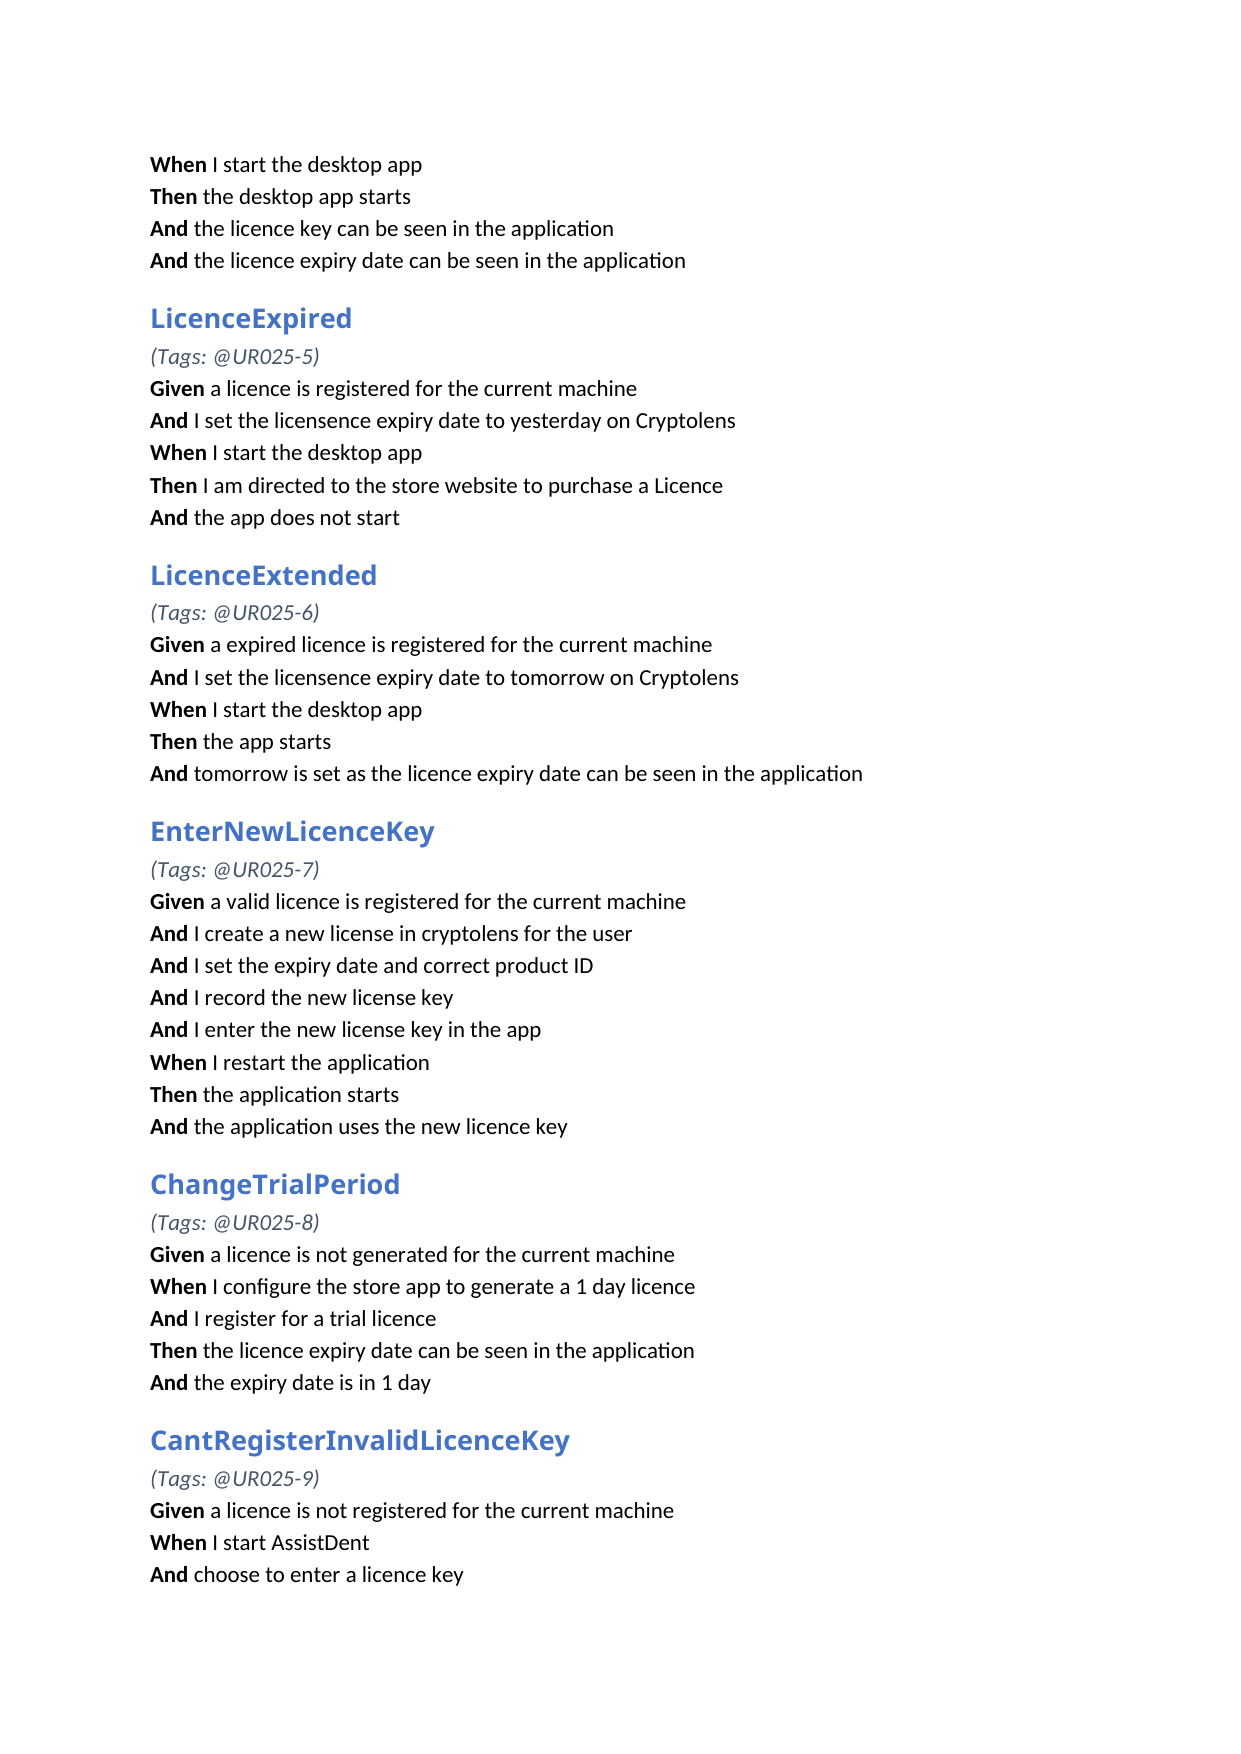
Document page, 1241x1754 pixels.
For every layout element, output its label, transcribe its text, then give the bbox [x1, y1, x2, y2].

text And the app does not start [150, 503, 1090, 531]
text Then I am directed to the store website to purchase a Licence [150, 471, 1090, 499]
text And I set the licensence expiry date to tomorrow on Cryptolens [150, 663, 1090, 691]
text And I set the licensence expiry date to yesterday on Cryptolens [150, 406, 1090, 434]
text When I restart the application [150, 1048, 1090, 1076]
text And I enter the new license key in the app [150, 1016, 1090, 1044]
subtitle LicenceExtended [150, 556, 1090, 593]
text (Tags: @UR025-7) [150, 855, 1090, 883]
text When I start the desktop app [150, 438, 1090, 467]
text (Tags: @UR025-8) [150, 1208, 1090, 1236]
text And the expiry date is in 1 day [150, 1368, 1090, 1397]
text (Tags: @UR025-6) [150, 598, 1090, 626]
text And I create a new license in cryptolens for the user [150, 919, 1090, 947]
text When I start the desktop app [150, 150, 1090, 178]
text And I set the expiry date and correct product ID [150, 951, 1090, 979]
text And I register for a trial licence [150, 1304, 1090, 1332]
text (Tags: @UR025-9) [150, 1464, 1090, 1492]
text And the licence expiry date can be seen in the application [150, 247, 1090, 274]
subtitle EnterNewLicenceKey [150, 812, 1090, 849]
text When I start the desktop app [150, 695, 1090, 723]
text Given a licence is not generated for the current machine [150, 1240, 1090, 1268]
text Then the application starts [150, 1080, 1090, 1108]
subtitle ChangeTrialPeriod [150, 1165, 1090, 1202]
text Given a licence is registered for the current machine [150, 374, 1090, 402]
text Given a licence is not registered for the current machine [150, 1496, 1090, 1524]
text When I start AssistDent [150, 1528, 1090, 1556]
subtitle LicenceExpired [150, 299, 1090, 336]
text Given a valid licence is registered for the current machine [150, 887, 1090, 915]
text And the application uses the new licence key [150, 1112, 1090, 1140]
text And choose to enter a licence key [150, 1561, 1090, 1588]
text Then the licence expiry date can be seen in the application [150, 1336, 1090, 1364]
text Given a expired licence is registered for the current machine [150, 631, 1090, 658]
text And I record the new license key [150, 983, 1090, 1011]
text Then the app starts [150, 727, 1090, 755]
text (Tags: @UR025-5) [150, 342, 1090, 370]
text When I configure the store app to generate a 1 day licence [150, 1272, 1090, 1300]
subtitle CantRegisterInvalidLicenceKey [150, 1422, 1090, 1458]
text Then the desktop app starts [150, 182, 1090, 210]
text And the licence key can be seen in the application [150, 214, 1090, 242]
text And tomorrow is set as the licence expiry date can be seen in the application [150, 759, 1090, 787]
